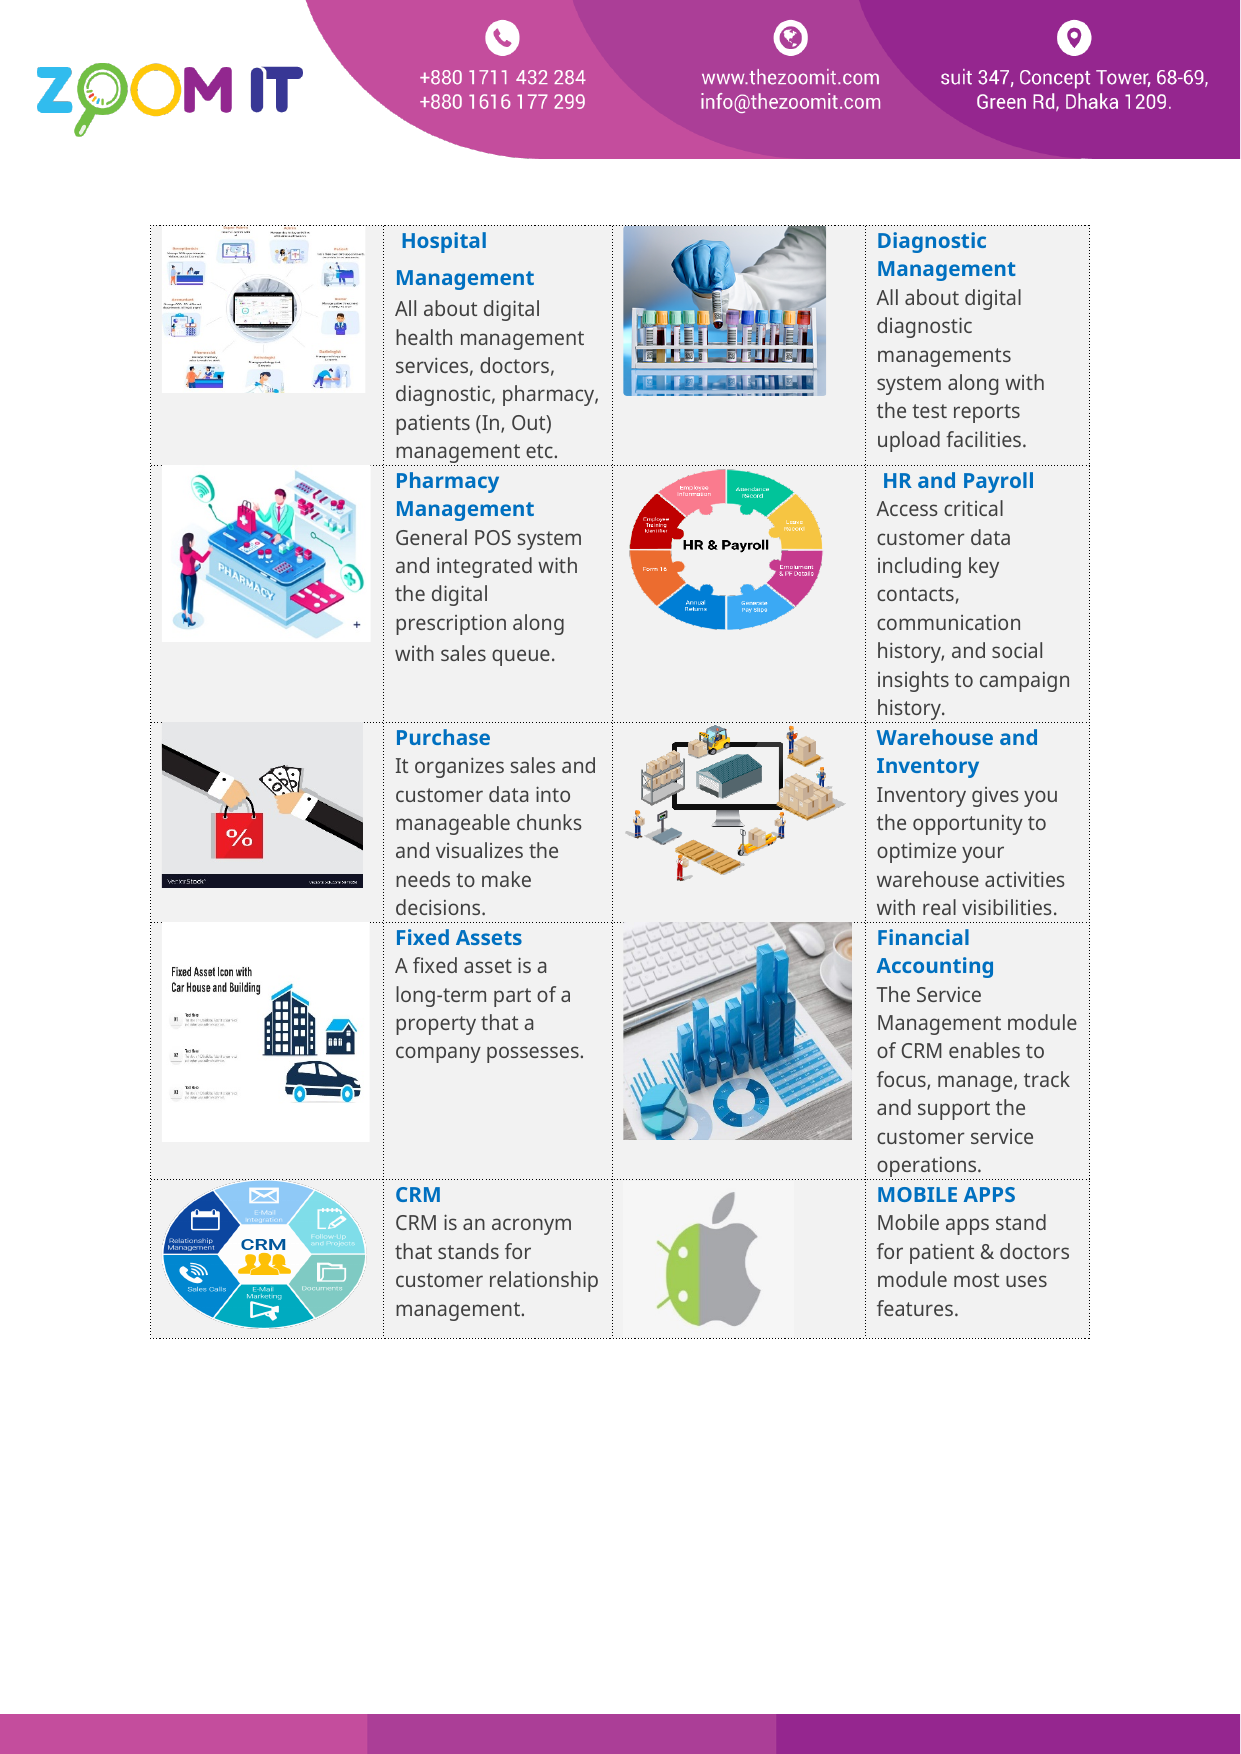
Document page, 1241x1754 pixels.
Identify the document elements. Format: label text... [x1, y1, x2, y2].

table_cell Fixed Assets A fixed asset is a long-term part of a property that a company possesses. [384, 922, 612, 1179]
table_cell HR and Payroll Access critical customer data including key contacts, communication history, and social insights to campaign history. [865, 465, 1090, 722]
picture [622, 1181, 795, 1337]
table_cell [151, 225, 384, 465]
table_cell Warehouse and Inventory Inventory gives you the opportunity to optimize your warehouse activities with real visibilities. [865, 722, 1090, 922]
table_cell [151, 1179, 384, 1338]
picture [161, 722, 363, 888]
picture [161, 226, 366, 393]
picture [161, 922, 370, 1142]
picture [0, 0, 1241, 159]
picture [623, 465, 828, 634]
table_cell [151, 922, 384, 1179]
table_cell Diagnostic Management All about digital diagnostic managements system along with the test reports upload facilities. [865, 225, 1090, 465]
picture [623, 226, 827, 396]
picture [623, 922, 852, 1140]
table_cell CRM CRM is an acronym that stands for customer relationship management. [384, 1179, 612, 1338]
table_cell Pharmacy Management General POS system and integrated with the digital prescription along with sales queue. [384, 465, 612, 722]
table_cell Purchase It organizes sales and customer data into manageable chunks and visualizes the needs to make decisions. [384, 722, 612, 922]
table_cell Financial Accounting The Service Management module of CRM enables to focus, manage, track and support the customer service operations. [865, 922, 1090, 1179]
table_cell MOBILE APPS Mobile apps stand for patient & doctors module most uses features. [865, 1179, 1090, 1338]
picture [623, 722, 855, 883]
table_cell [612, 1179, 865, 1338]
table_cell [151, 465, 384, 722]
table_cell [612, 225, 865, 465]
picture [161, 465, 371, 642]
table_cell Hospital Management All about digital health management services, doctors, diagnostic, pharmacy, patients (In, Out) management etc. [384, 225, 612, 465]
table_cell [612, 722, 865, 922]
table_cell [612, 922, 865, 1179]
table_cell [151, 722, 384, 922]
picture [0, 1714, 1241, 1754]
table_cell [612, 465, 865, 722]
picture [161, 1180, 367, 1329]
